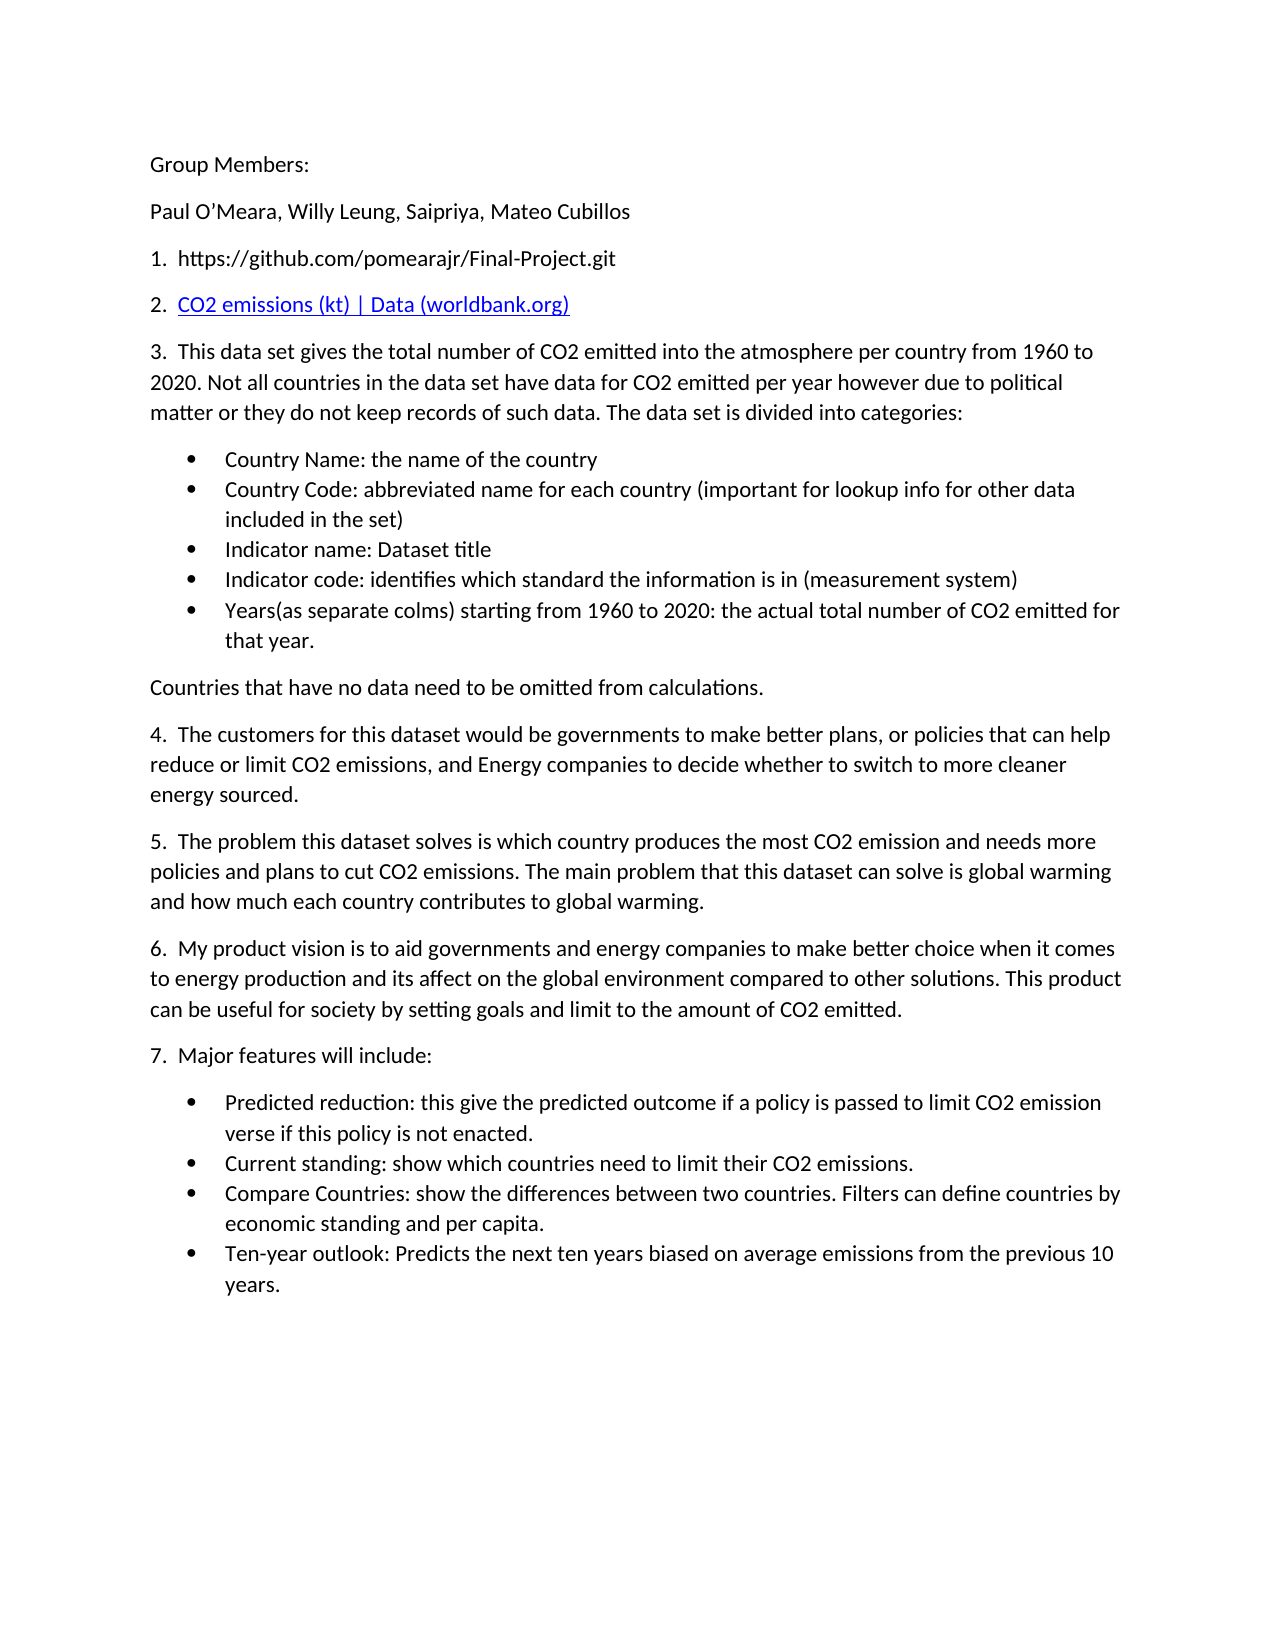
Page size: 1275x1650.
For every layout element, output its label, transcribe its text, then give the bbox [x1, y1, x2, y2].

list Ten-year outlook: Predicts the next ten years biased on average emissions from the previous 10 years. [187, 1239, 1125, 1298]
list Country Code: abbreviated name for each country (important for lookup info for other data included in the set) [187, 475, 1125, 533]
text Group Members: [150, 150, 1125, 178]
text 4. The customers for this dataset would be governments to make better plans, or policies that can help reduce or limit CO2 emissions, and Energy companies to decide whether to switch to more cleaner energy sourced. [150, 720, 1125, 808]
text 6. My product vision is to aid governments and energy companies to make better choice when it comes to energy production and its affect on the global environment compared to other solutions. This product can be useful for society by setting goals and limit to the amount of CO2 emitted. [150, 934, 1125, 1023]
text Paul O’Meara, Willy Leung, Saipriya, Mateo Cubillos [150, 197, 1125, 225]
list Years(as separate colms) starting from 1960 to 2020: the actual total number of CO2 emitted for that year. [187, 596, 1125, 654]
list Predicted reduction: this give the predicted outcome if a policy is passed to limit CO2 emission verse if this policy is not enacted. [187, 1088, 1125, 1147]
text 5. The problem this dataset solves is which country produces the most CO2 emission and needs more policies and plans to cut CO2 emissions. The main problem that this dataset can solve is global warming and how much each country contributes to global warming. [150, 827, 1125, 916]
text 1. https://github.com/pomearajr/Final-Project.git [150, 244, 1125, 272]
list Compare Countries: show the differences between two countries. Filters can define countries by economic standing and per capita. [187, 1179, 1125, 1237]
text 2. CO2 emissions (kt) | Data (worldbank.org) [150, 291, 1125, 319]
text 3. This data set gives the total number of CO2 emitted into the atmosphere per country from 1960 to 2020. Not all countries in the data set have data for CO2 emitted per year however due to political matter or they do not keep records of such data. The data set is divided into categories: [150, 337, 1125, 426]
list Indicator code: identifies which standard the information is in (measurement system) [187, 566, 1125, 594]
list Country Name: the name of the country [187, 445, 1125, 473]
list Current standing: show which countries need to limit their CO2 emissions. [187, 1149, 1125, 1177]
text Countries that have no data need to be omitted from calculations. [150, 673, 1125, 701]
list Indicator name: Dataset title [187, 535, 1125, 563]
text 7. Major features will include: [150, 1042, 1125, 1070]
